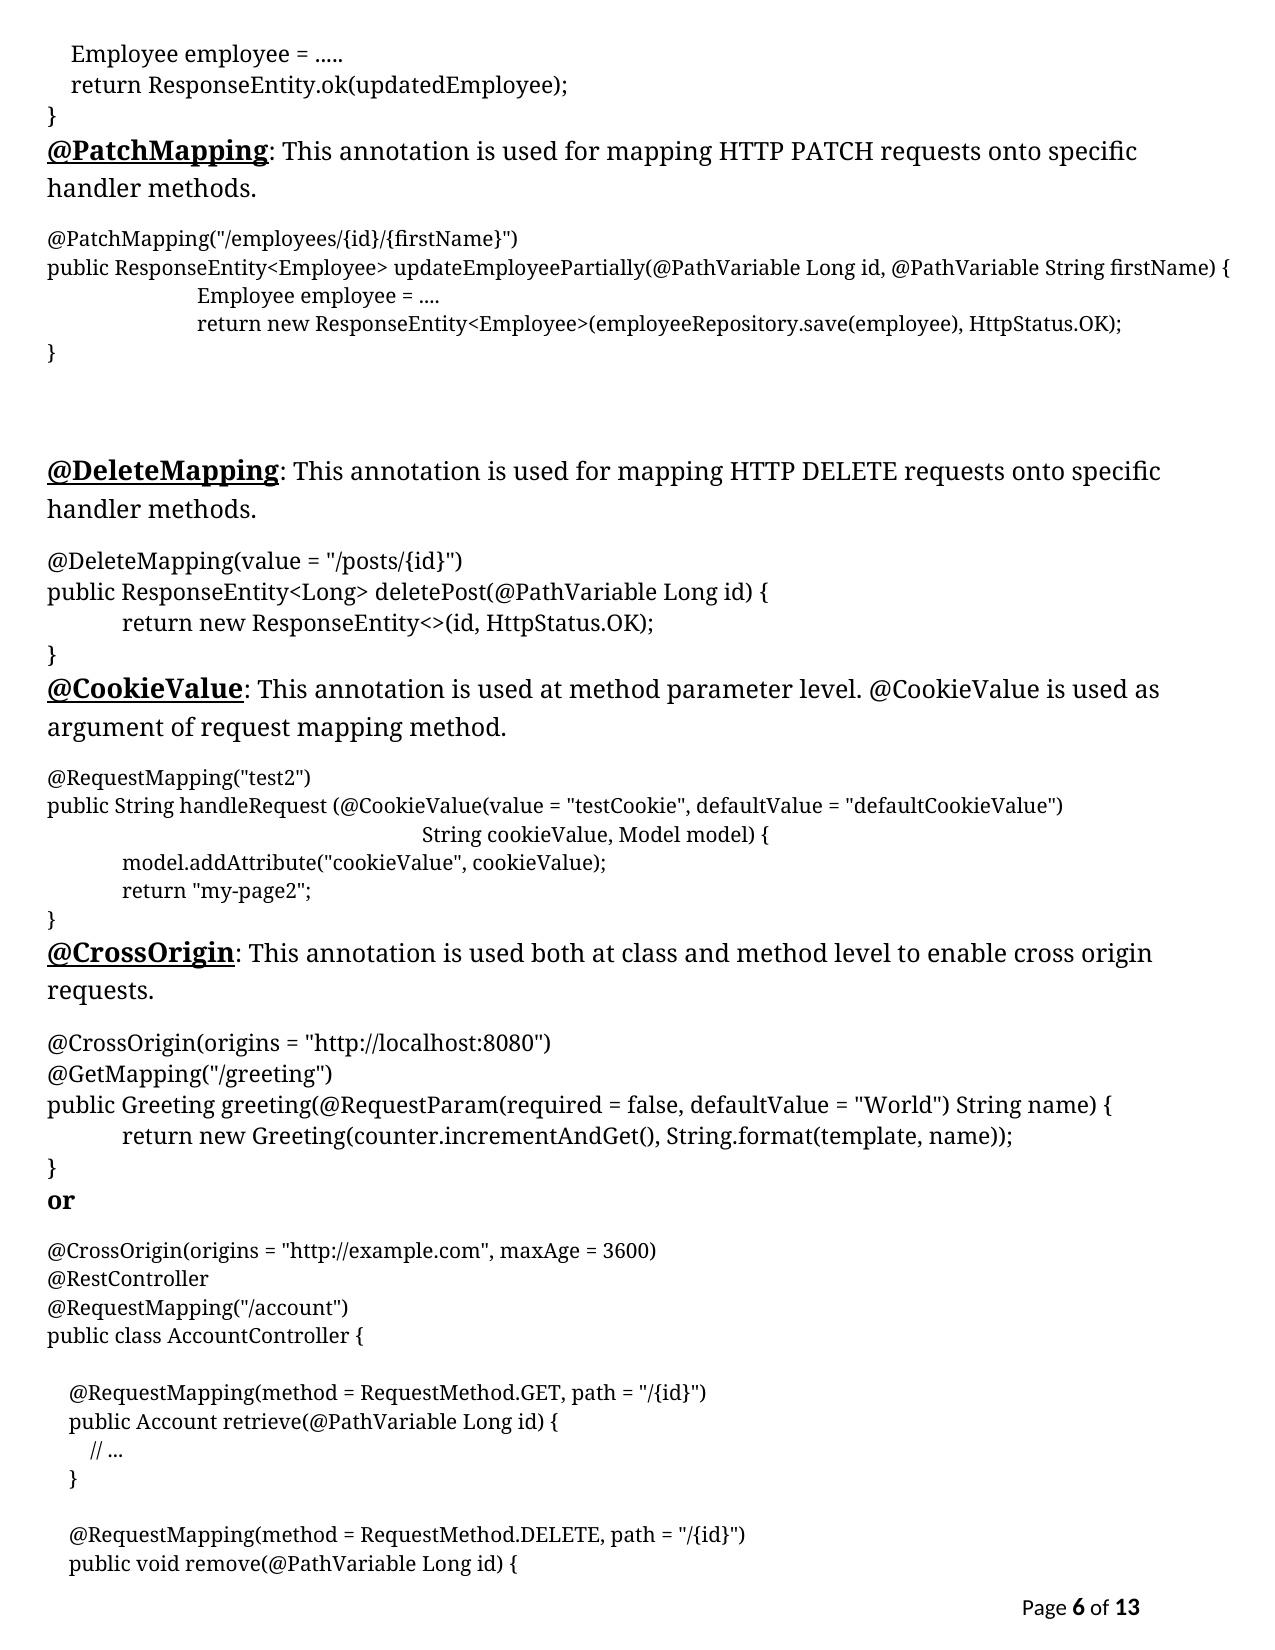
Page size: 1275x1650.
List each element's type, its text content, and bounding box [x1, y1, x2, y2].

text public Account retrieve(@PathVariable Long id) { [47, 1407, 1237, 1435]
text return new ResponseEntity<>(id, HttpStatus.OK); [47, 607, 1237, 638]
text @PatchMapping: This annotation is used for mapping HTTP PATCH requests onto specific handler methods. [47, 131, 1237, 205]
text return new ResponseEntity<Employee>(employeeRepository.save(employee), HttpStatus.OK); [47, 309, 1237, 338]
text model.addAttribute("cookieValue", cookieValue); [47, 848, 1237, 877]
text } [47, 1151, 1237, 1183]
text @RestController [47, 1264, 1237, 1293]
text @CrossOrigin(origins = "http://example.com", maxAge = 3600) [47, 1236, 1237, 1264]
text @CookieValue: This annotation is used at method parameter level. @CookieValue is used as argument of request mapping method. [47, 670, 1237, 743]
text } [47, 100, 1237, 131]
text public ResponseEntity<Long> deletePost(@PathVariable Long id) { [47, 576, 1237, 607]
text @RequestMapping("/account") [47, 1293, 1237, 1321]
text @RequestMapping(method = RequestMethod.DELETE, path = "/{id}") [47, 1521, 1237, 1549]
text @CrossOrigin: This annotation is used both at class and method level to enable cross origin requests. [47, 933, 1237, 1007]
text public String handleRequest (@CookieValue(value = "testCookie", defaultValue = "defaultCookieValue") [47, 791, 1237, 820]
text } [47, 338, 1237, 366]
text @CrossOrigin(origins = "http://localhost:8080") [47, 1026, 1237, 1058]
text or [47, 1183, 1237, 1217]
text public class AccountController { [47, 1321, 1237, 1350]
text } [47, 905, 1237, 933]
text Employee employee = ..... [47, 37, 1237, 69]
text return ResponseEntity.ok(updatedEmployee); [47, 69, 1237, 100]
text public Greeting greeting(@RequestParam(required = false, defaultValue = "World") String name) { [47, 1089, 1237, 1120]
text public ResponseEntity<Employee> updateEmployeePartially(@PathVariable Long id, @PathVariable String firstName) { [47, 253, 1237, 281]
text @GetMapping("/greeting") [47, 1058, 1237, 1089]
text @RequestMapping("test2") [47, 763, 1237, 791]
text return new Greeting(counter.incrementAndGet(), String.format(template, name)); [47, 1120, 1237, 1151]
text @DeleteMapping(value = "/posts/{id}") [47, 545, 1237, 576]
text @DeleteMapping: This annotation is used for mapping HTTP DELETE requests onto specific handler methods. [47, 452, 1237, 525]
text } [47, 1464, 1237, 1492]
text String cookieValue, Model model) { [47, 820, 1237, 848]
text public void remove(@PathVariable Long id) { [47, 1549, 1237, 1577]
text } [47, 638, 1237, 670]
text @RequestMapping(method = RequestMethod.GET, path = "/{id}") [47, 1378, 1237, 1407]
text return "my-page2"; [47, 877, 1237, 905]
text // ... [47, 1435, 1237, 1464]
text Employee employee = .... [47, 281, 1237, 309]
text @PatchMapping("/employees/{id}/{firstName}") [47, 224, 1237, 253]
